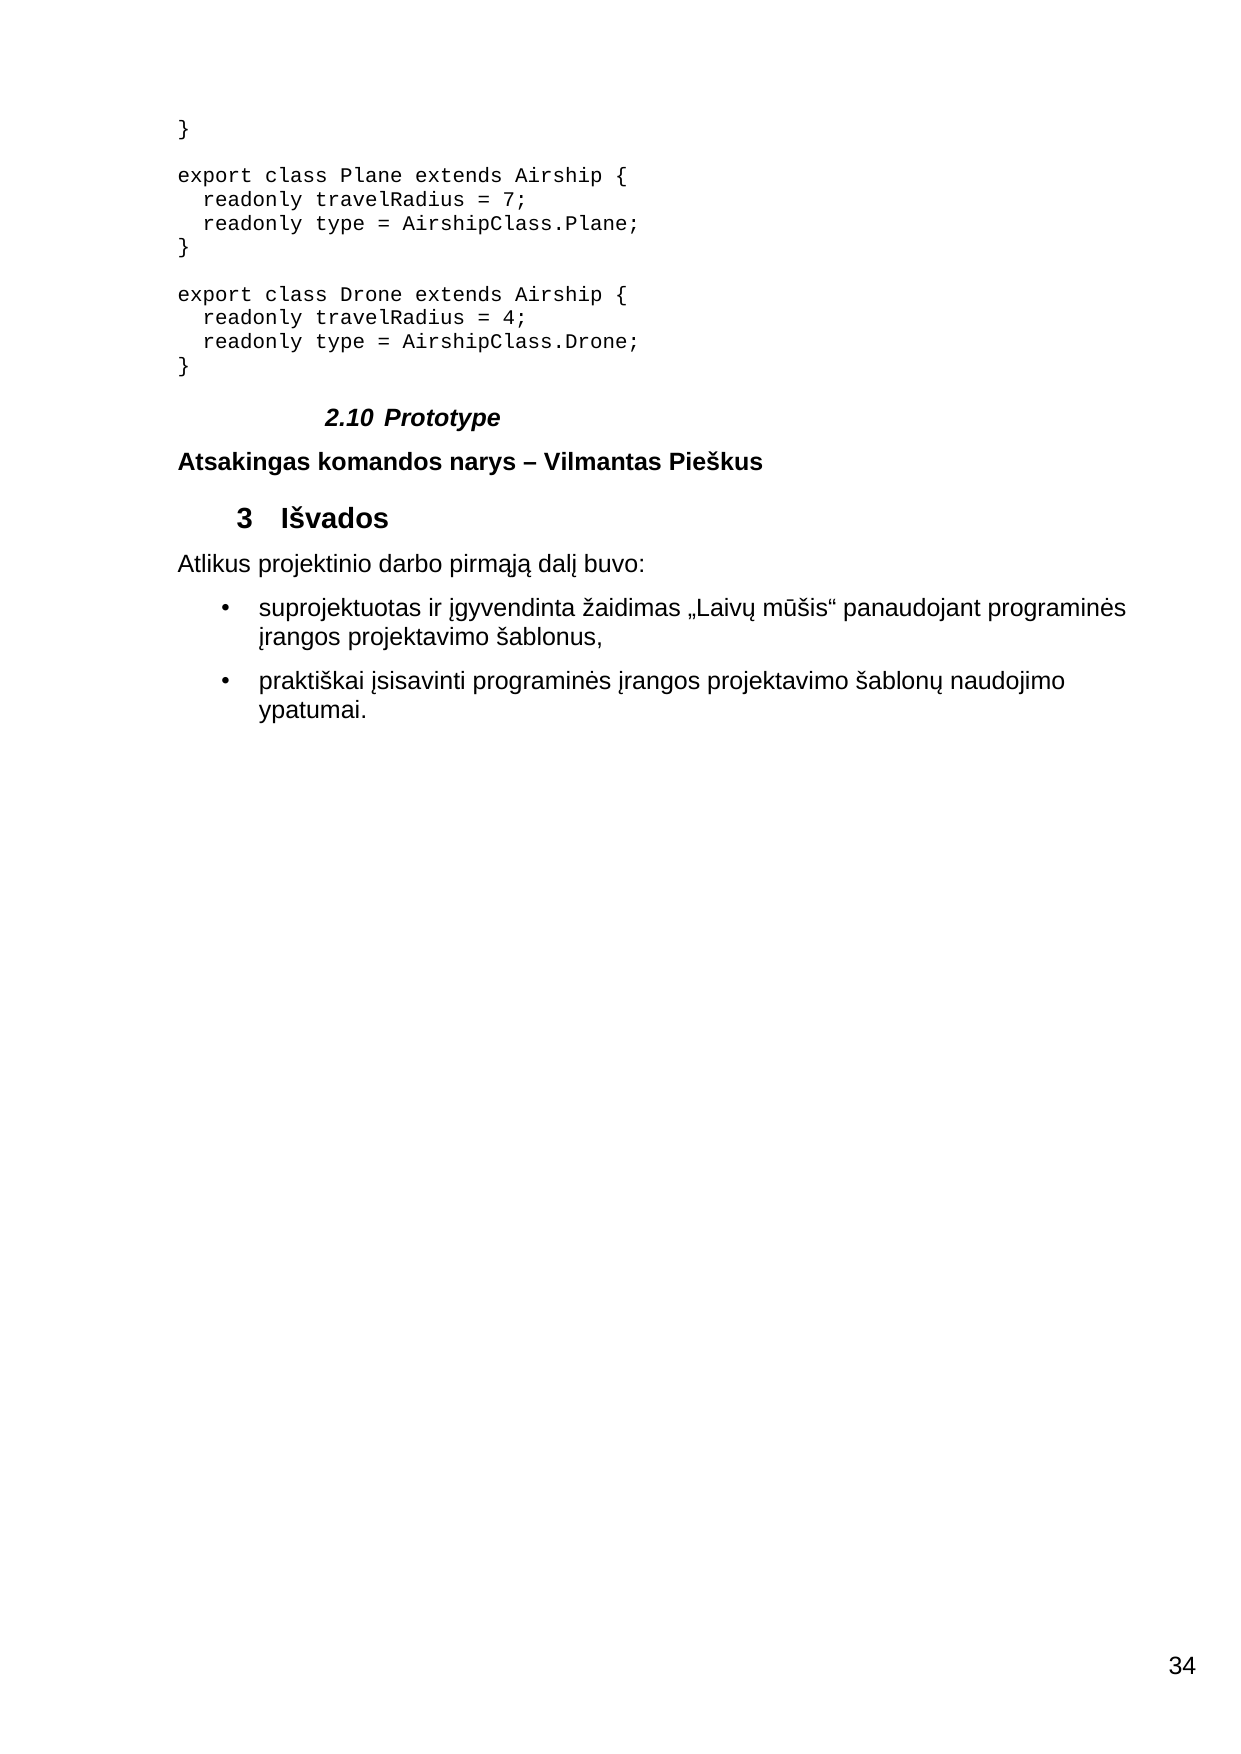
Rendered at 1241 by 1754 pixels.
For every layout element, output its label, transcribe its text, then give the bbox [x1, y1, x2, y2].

subtitle Išvados [236, 501, 1181, 534]
text } [177, 355, 1181, 378]
list suprojektuotas ir įgyvendinta žaidimas „Laivų mūšis“ panaudojant programinės įrangos projektavimo šablonus, [221, 593, 1181, 651]
text readonly travelRadius = 7; [177, 189, 1181, 213]
list praktiškai įsisavinti programinės įrangos projektavimo šablonų naudojimo ypatumai. [221, 666, 1181, 723]
text export class Drone extends Airship { [177, 284, 1181, 307]
text readonly type = AirshipClass.Drone; [177, 331, 1181, 355]
text export class Plane extends Airship { [177, 166, 1181, 189]
text Atlikus projektinio darbo pirmąją dalį buvo: [177, 549, 1181, 578]
subtitle Prototype [325, 403, 1181, 432]
text Atsakingas komandos narys – Vilmantas Pieškus [177, 447, 1181, 476]
text readonly travelRadius = 4; [177, 307, 1181, 331]
text } [177, 118, 1181, 141]
text } [177, 236, 1181, 260]
text readonly type = AirshipClass.Plane; [177, 213, 1181, 236]
